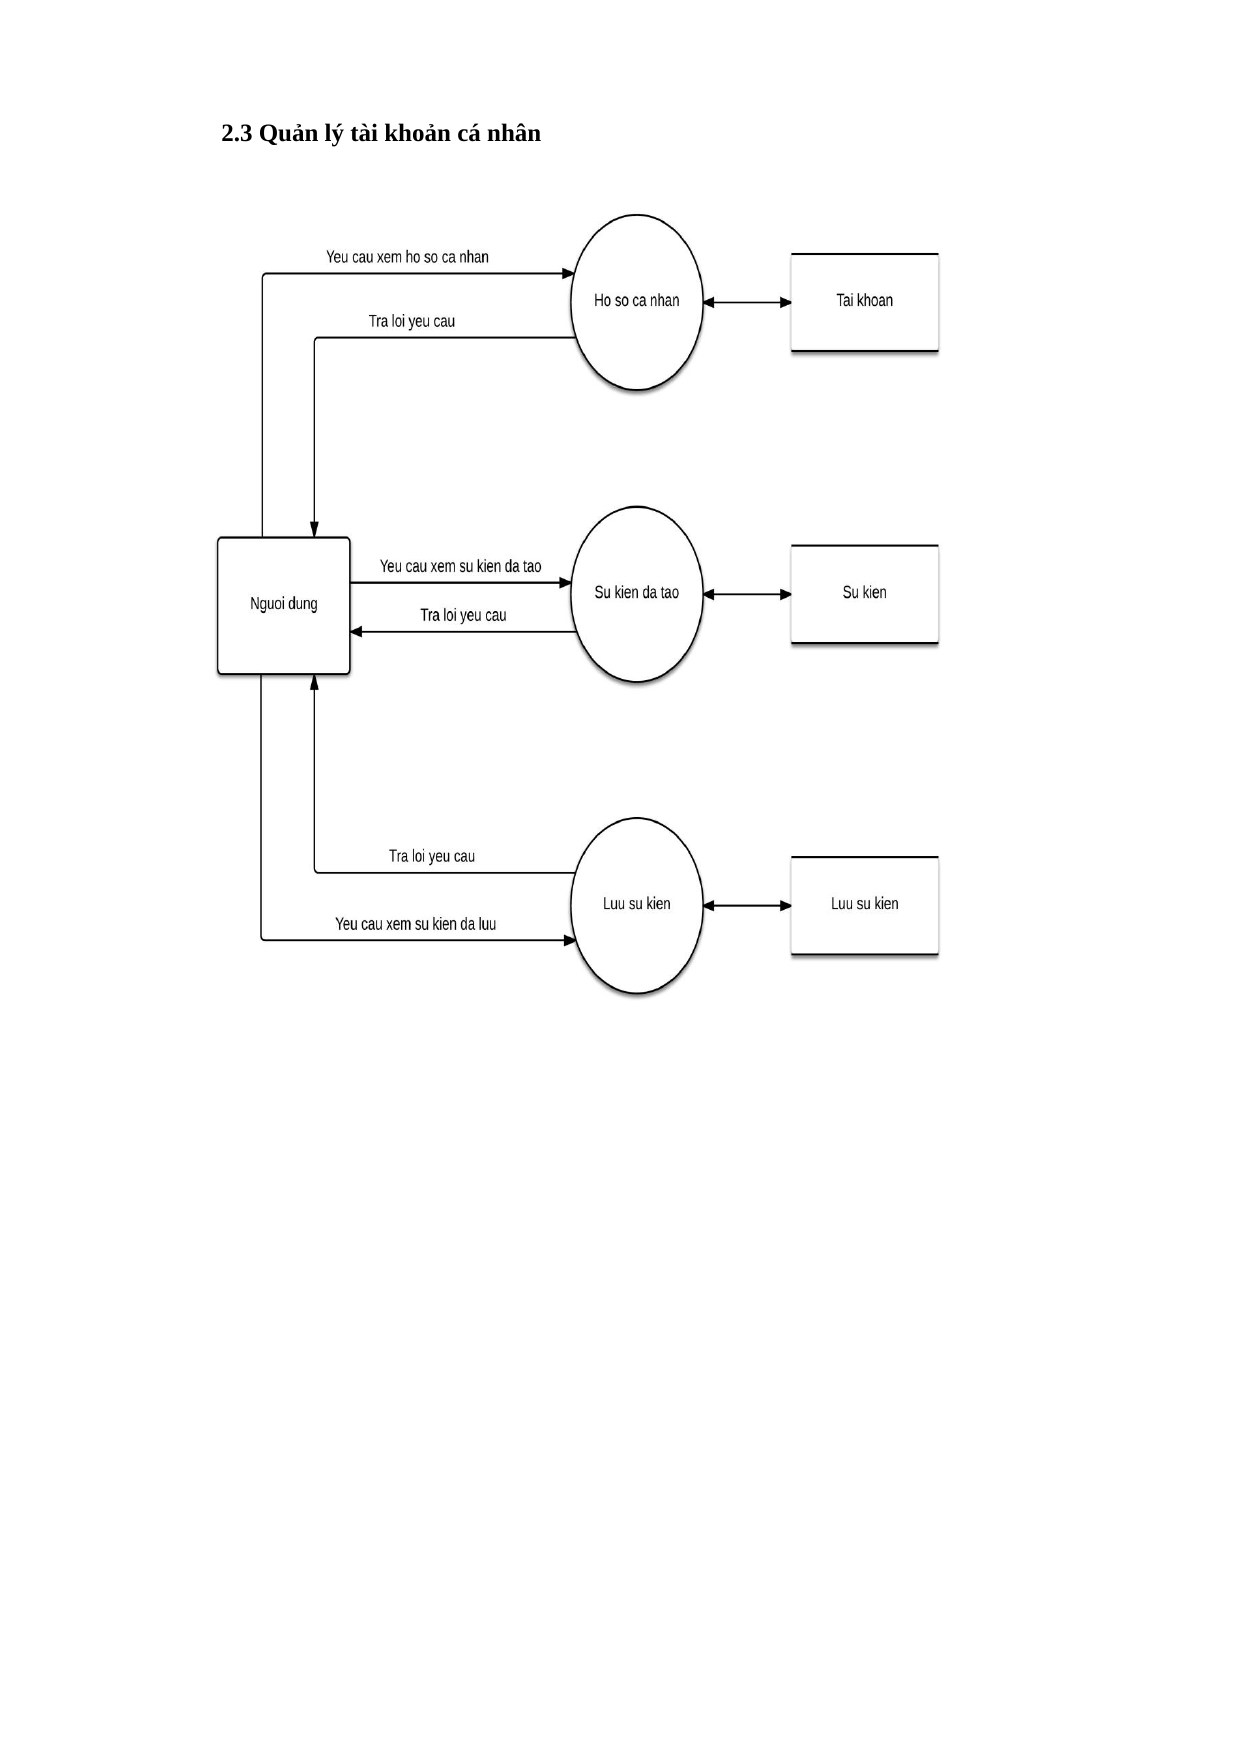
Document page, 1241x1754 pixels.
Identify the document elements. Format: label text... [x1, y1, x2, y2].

list 2.3 Quản lý tài khoản cá nhân [177, 118, 1122, 147]
picture [177, 161, 1122, 1046]
